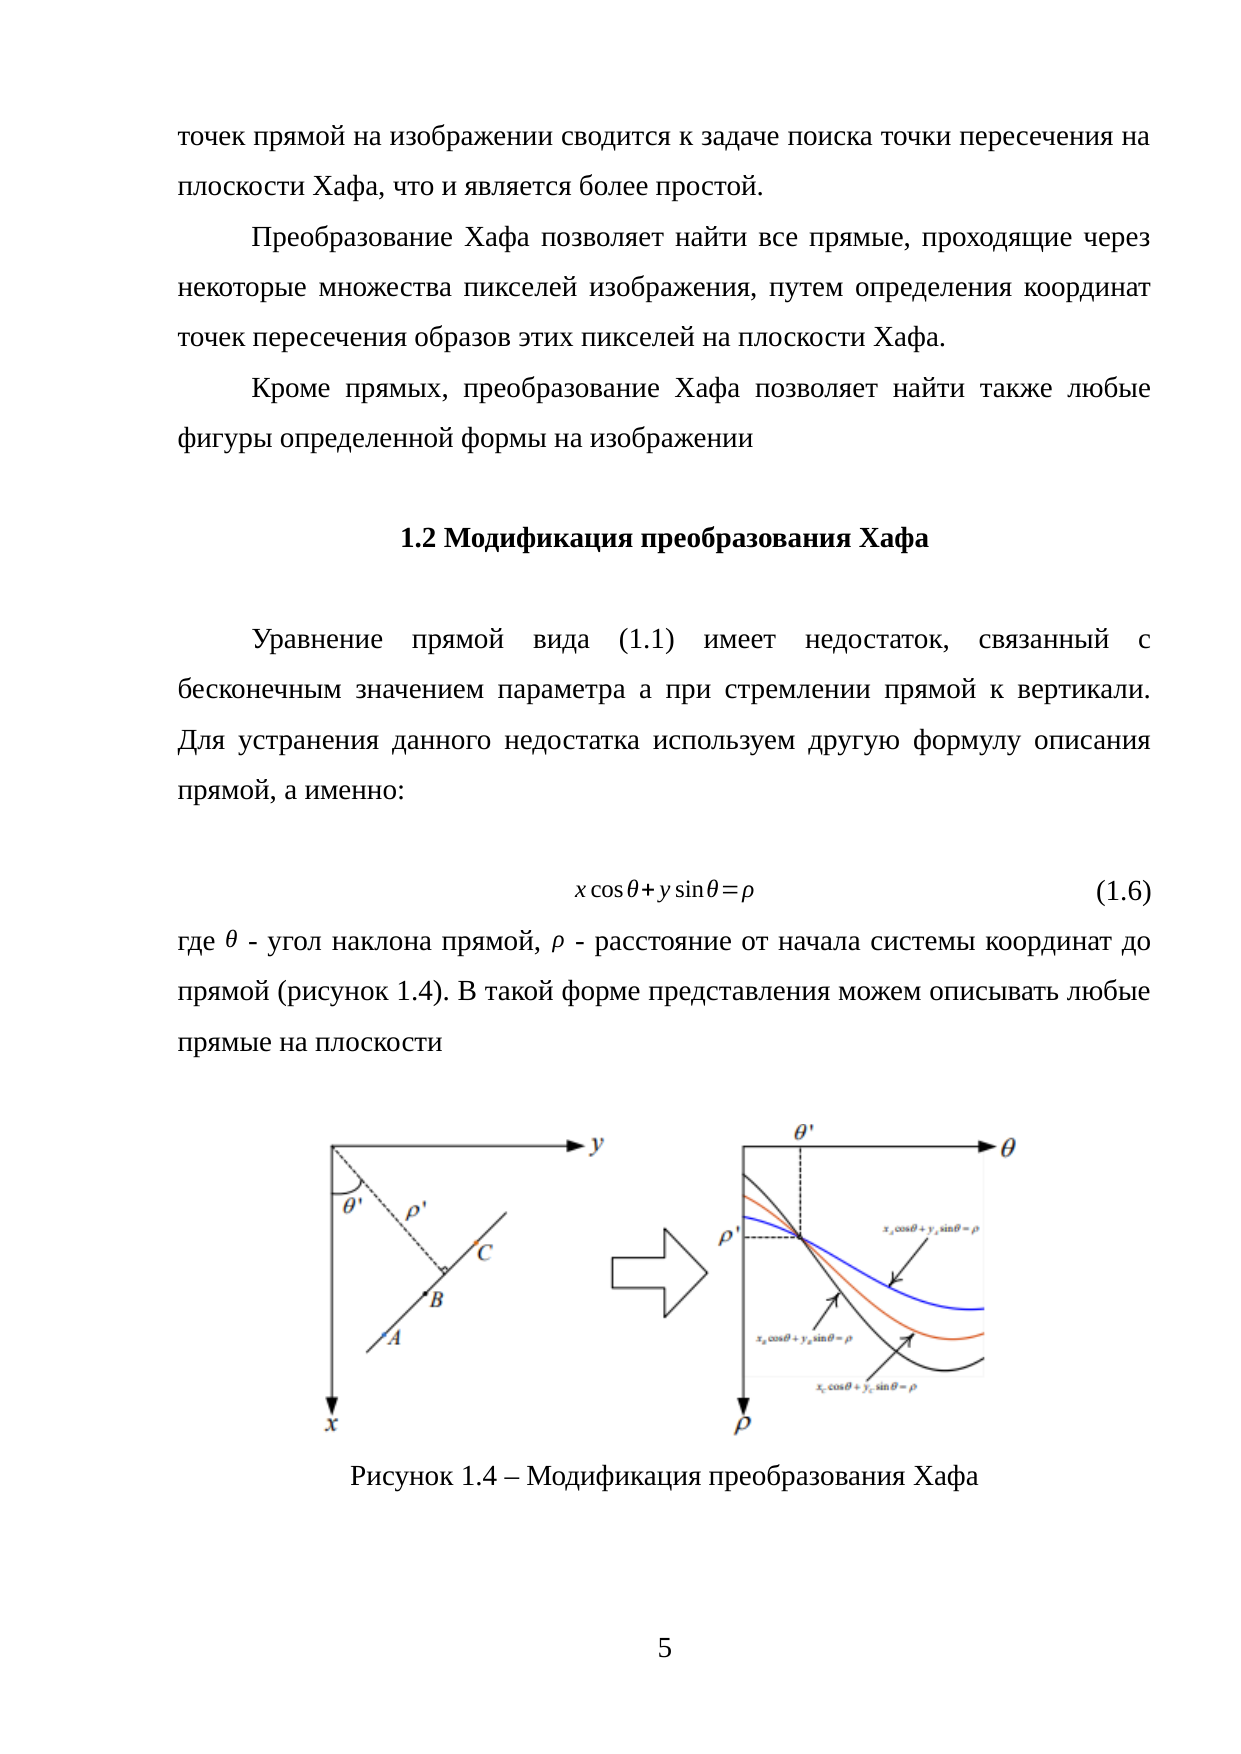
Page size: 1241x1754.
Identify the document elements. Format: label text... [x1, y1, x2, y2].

text где - угол наклона прямой, - расстояние от начала системы координат до прямой (рисунок 1.4). В такой форме представления можем описывать любые прямые на плоскости [177, 923, 1152, 1057]
subtitle 1.2 Модификация преобразования Хафа [177, 521, 1152, 554]
text Преобразование Хафа позволяет найти все прямые, проходящие через некоторые множества пикселей изображения, путем определения координат точек пересечения образов этих пикселей на плоскости Хафа. [177, 219, 1152, 353]
text (1.6) [177, 873, 1152, 906]
text Уравнение прямой вида (1.1) имеет недостаток, связанный с бесконечным значением параметра a при стремлении прямой к вертикали. Для устранения данного недостатка используем другую формулу описания прямой, а именно: [177, 621, 1152, 806]
text Кроме прямых, преобразование Хафа позволяет найти также любые фигуры определенной формы на изображении [177, 370, 1152, 453]
picture [310, 1124, 1019, 1442]
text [177, 118, 1152, 202]
